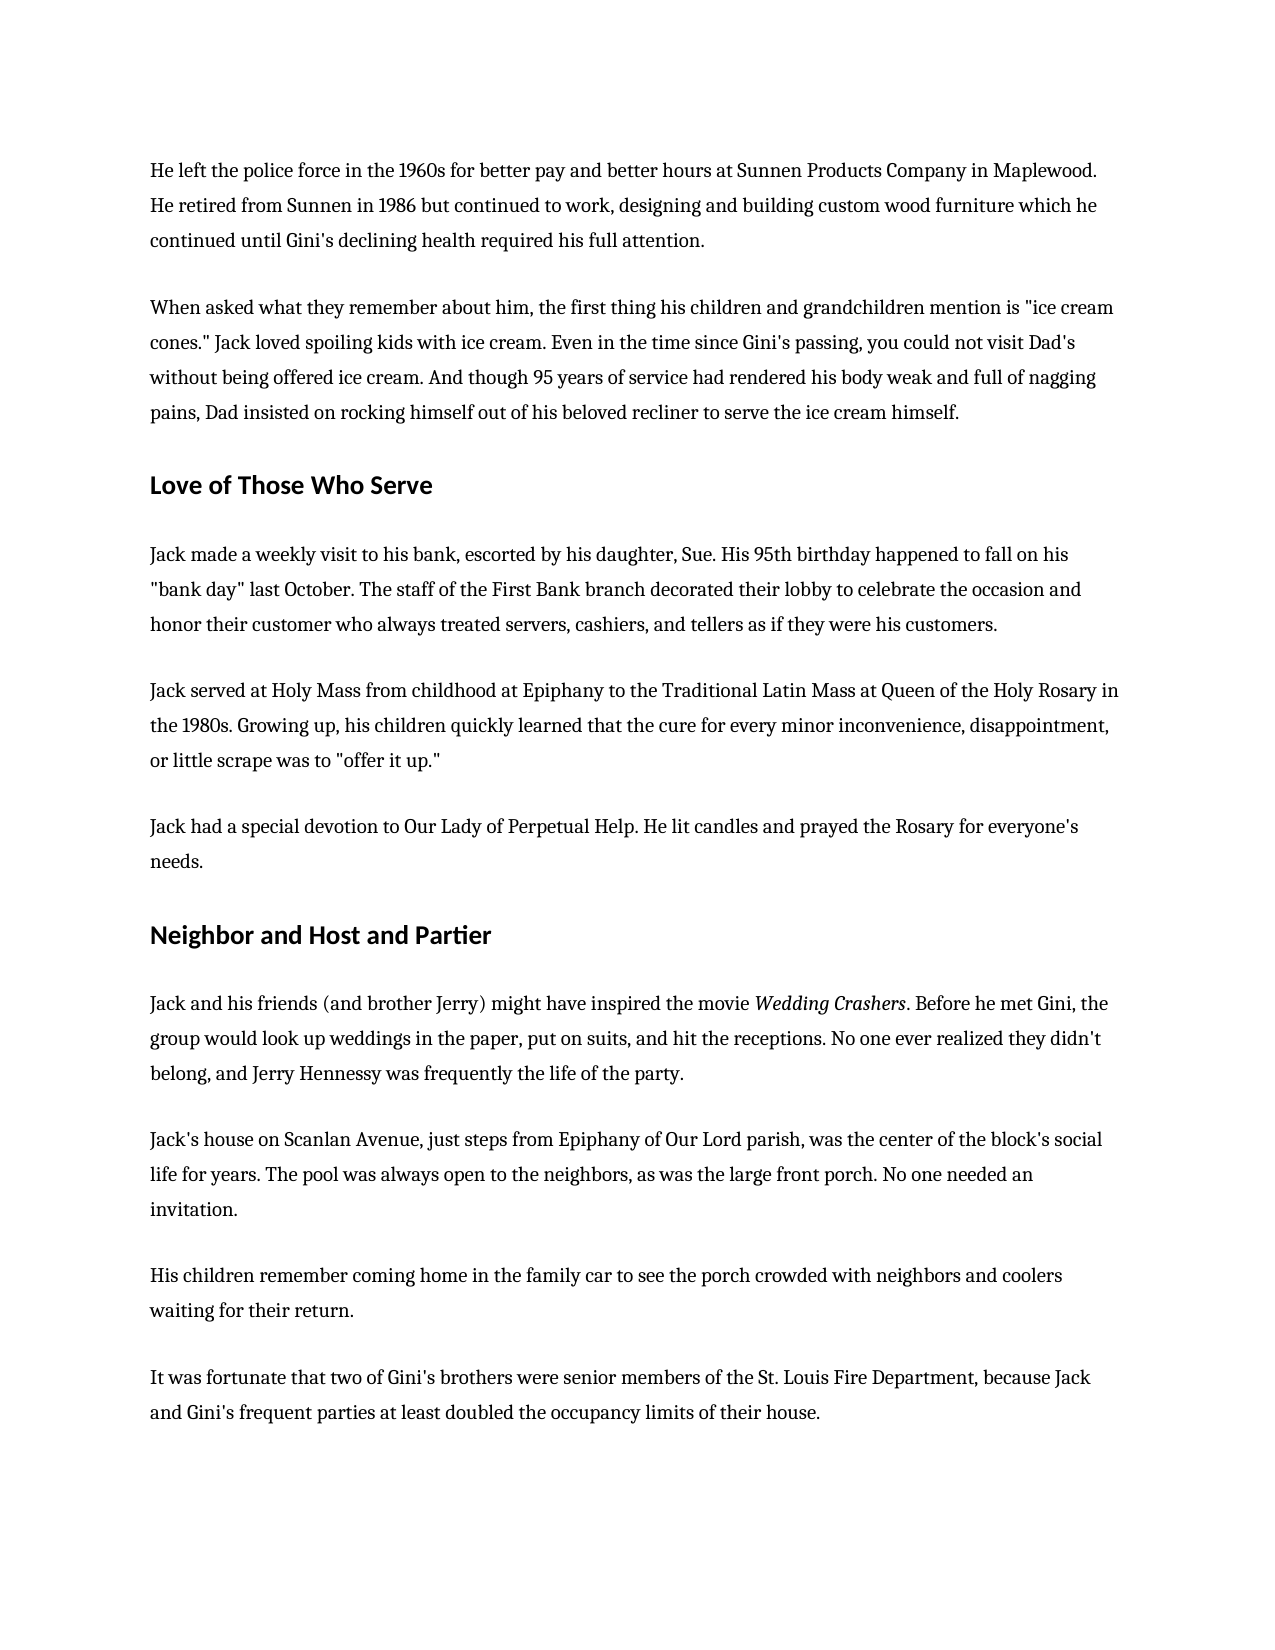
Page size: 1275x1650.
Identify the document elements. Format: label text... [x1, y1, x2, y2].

text Jack had a special devotion to Our Lady of Perpetual Help. He lit candles and prayed the Rosary for everyone's needs. [150, 806, 1125, 876]
text Jack and his friends (and brother Jerry) might have inspired the movie Wedding Crashers. Before he met Gini, the group would look up weddings in the paper, put on suits, and hit the receptions. No one ever realized they didn't belong, and Jerry Hennessy was frequently the life of the party. [150, 982, 1125, 1087]
text His children remember coming home in the family car to see the porch crowded with neighbors and coolers waiting for their return. [150, 1255, 1125, 1325]
text Jack served at Holy Mass from childhood at Epiphany to the Traditional Latin Mass at Queen of the Holy Rosary in the 1980s. Growing up, his children quickly learned that the cure for every minor inconvenience, disappointment, or little scrape was to "offer it up." [150, 669, 1125, 774]
text Jack made a weekly visit to his bank, escorted by his daughter, Sue. His 95th birthday happened to fall on his "bank day" last October. The staff of the First Bank branch decorated their lobby to celebrate the occasion and honor their customer who always treated servers, cashiers, and tellers as if they were his customers. [150, 533, 1125, 638]
text He left the police force in the 1960s for better pay and better hours at Sunnen Products Company in Maplewood. He retired from Sunnen in 1986 but continued to work, designing and building custom wood furniture which he continued until Gini's declining health required his full attention. [150, 150, 1125, 255]
subtitle Love of Those Who Serve [150, 467, 1125, 502]
text Jack's house on Scanlan Avenue, just steps from Epiphany of Our Lord parish, was the center of the block's social life for years. The pool was always open to the neighbors, as was the large front porch. No one needed an invitation. [150, 1119, 1125, 1224]
text It was fortunate that two of Gini's brothers were senior members of the St. Louis Fire Department, because Jack and Gini's frequent parties at least doubled the occupancy limits of their house. [150, 1356, 1125, 1426]
subtitle Neighbor and Host and Partier [150, 916, 1125, 951]
text When asked what they remember about him, the first thing his children and grandchildren mention is "ice cream cones." Jack loved spoiling kids with ice cream. Even in the time since Gini's passing, you could not visit Dad's without being offered ice cream. And though 95 years of service had rendered his body weak and full of nagging pains, Dad insisted on rocking himself out of his beloved recliner to serve the ice cream himself. [150, 286, 1125, 426]
